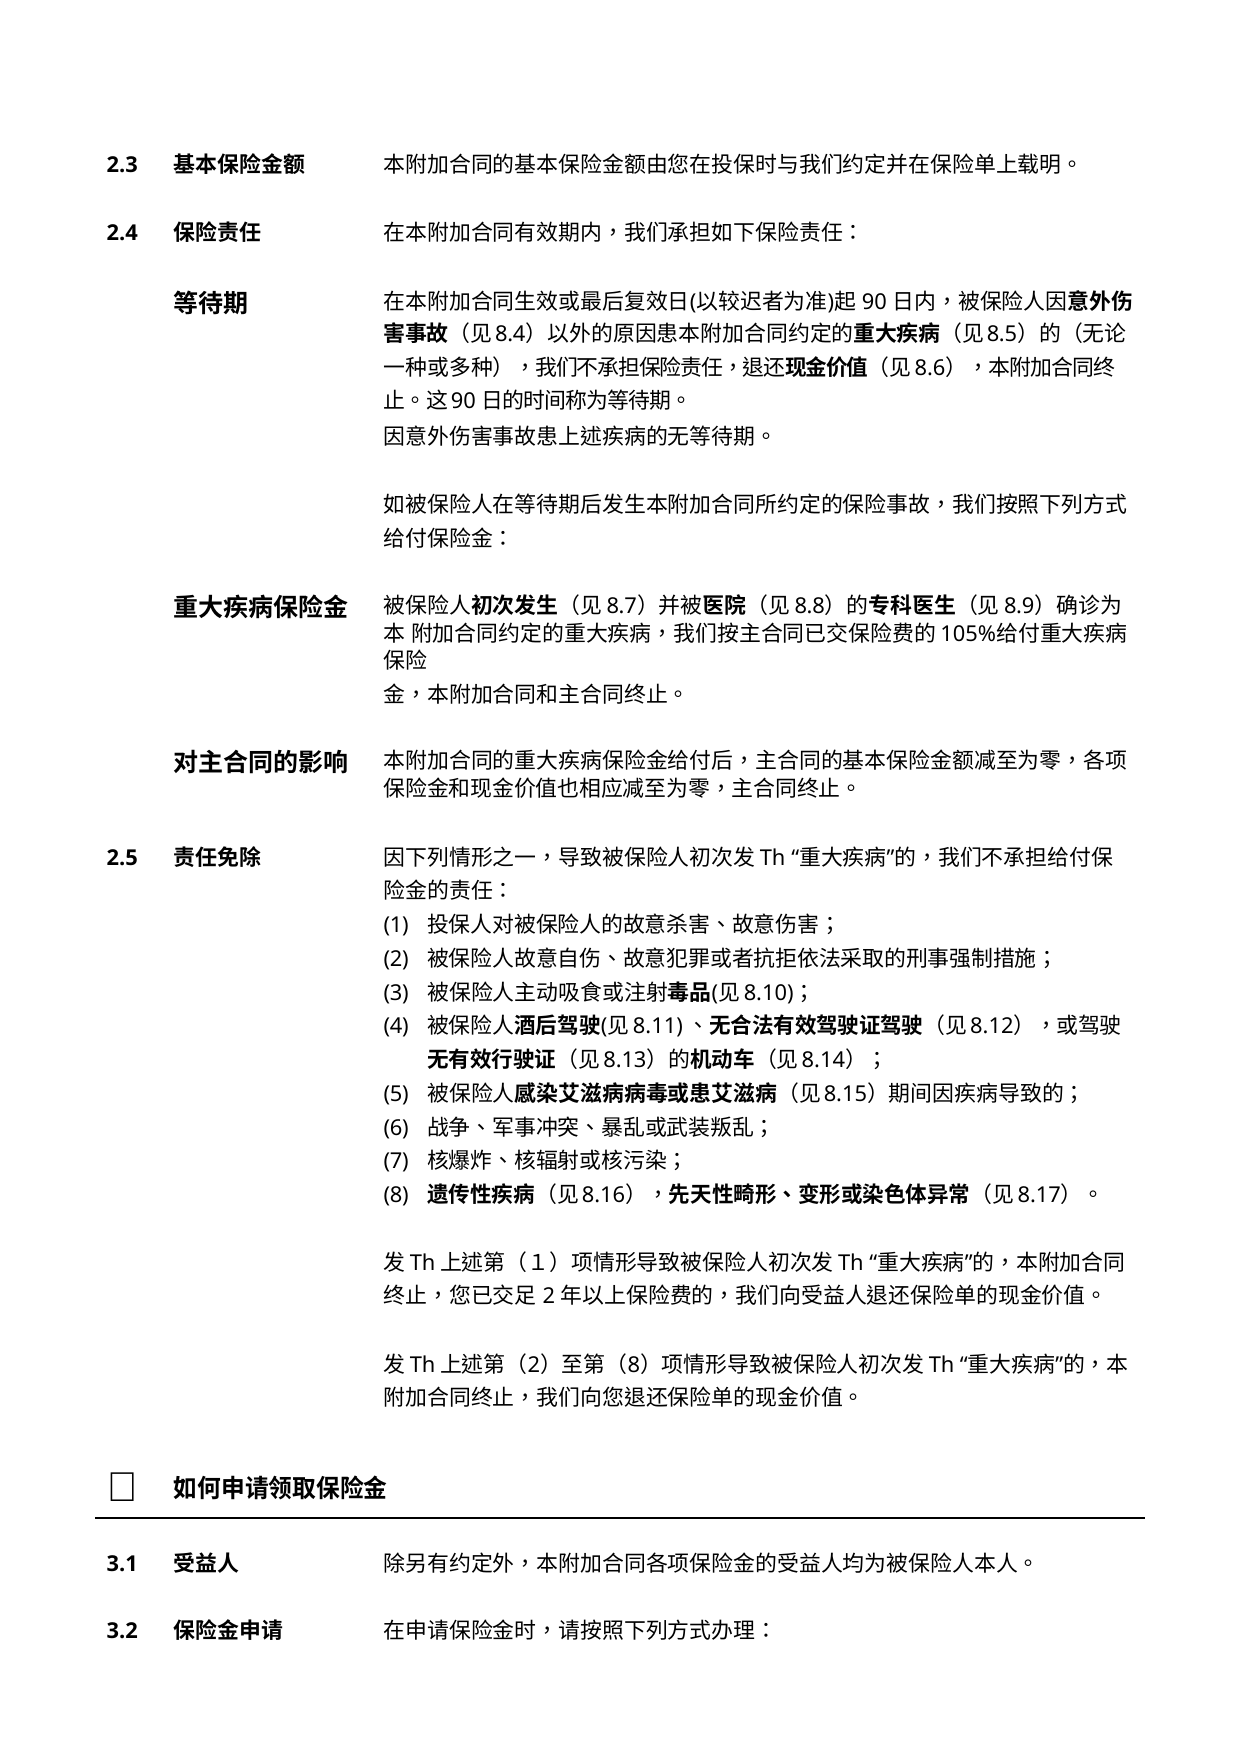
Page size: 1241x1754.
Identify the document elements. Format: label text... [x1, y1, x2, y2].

list 战争、军事冲突、暴乱或武装叛乱； [383, 1112, 1157, 1142]
text 如被保险人在等待期后发生本附加合同所约定的保险事故，我们按照下列方式给付保险金： [383, 489, 1127, 553]
text 重大疾病保险金 被保险人初次发生（见8.7）并被医院（见8.8）的专科医生（见8.9）确诊为本 附加合同约定的重大疾病，我们按主合同已交保险费的105%给付重大疾病保险 [174, 586, 1134, 675]
text  如何申请领取保险金 [106, 1458, 1157, 1510]
text 发Th上述第（１）项情形导致被保险人初次发Th “重大疾病”的，本附加合同终止，您已交足 2 年以上保险费的，我们向受益人退还保险单的现金价值。 [383, 1247, 1140, 1310]
text 因意外伤害事故患上述疾病的无等待期。 [383, 421, 1157, 451]
list 基本保险金额 本附加合同的基本保险金额由您在投保时与我们约定并在保险单上载明。 [106, 149, 1157, 179]
list 被保险人酒后驾驶(见 8.11) 、无合法有效驾驶证驾驶（见 8.12），或驾驶无有效行驶证（见 8.13）的机动车（见 8.14）； [383, 1010, 1134, 1073]
text 金，本附加合同和主合同终止。 [383, 679, 1157, 709]
list 保险责任 在本附加合同有效期内，我们承担如下保险责任： [106, 217, 1157, 246]
list 被保险人故意自伤、故意犯罪或者抗拒依法采取的刑事强制措施； [383, 943, 1157, 973]
text 害事故（见 8.4）以外的原因患本附加合同约定的重大疾病（见 8.5）的（无论一种或多种），我们不承担保险责任，退还现金价值（见 8.6），本附加合同终止。这 90 日的时间称为等待期。 [383, 318, 1145, 415]
list 被保险人主动吸食或注射毒品(见 8.10)； [383, 977, 1157, 1006]
list 保险金申请 在申请保险金时，请按照下列方式办理： [106, 1615, 1157, 1645]
list 受益人 除另有约定外，本附加合同各项保险金的受益人均为被保险人本人。 [106, 1548, 1157, 1578]
text 对主合同的影响 本附加合同的重大疾病保险金给付后，主合同的基本保险金额减至为零，各项保险金和现金价值也相应减至为零，主合同终止。 [174, 741, 1127, 803]
list 责任免除 因下列情形之一，导致被保险人初次发Th “重大疾病”的，我们不承担给付保险金的责任： [106, 841, 1134, 905]
list 投保人对被保险人的故意杀害、故意伤害； [383, 909, 1157, 939]
list 遗传性疾病（见 8.16），先天性畸形、变形或染色体异常（见 8.17）。 [383, 1179, 1157, 1209]
list 被保险人感染艾滋病病毒或患艾滋病（见 8.15）期间因疾病导致的； [383, 1078, 1157, 1108]
list 核爆炸、核辐射或核污染； [383, 1145, 1157, 1175]
text 发Th上述第（2）至第（8）项情形导致被保险人初次发Th “重大疾病”的，本附加合同终止，我们向您退还保险单的现金价值。 [383, 1348, 1140, 1412]
text 等待期 在本附加合同生效或最后复效日(以较迟者为准)起 90 日内，被保险人因意外伤 [174, 276, 1157, 318]
